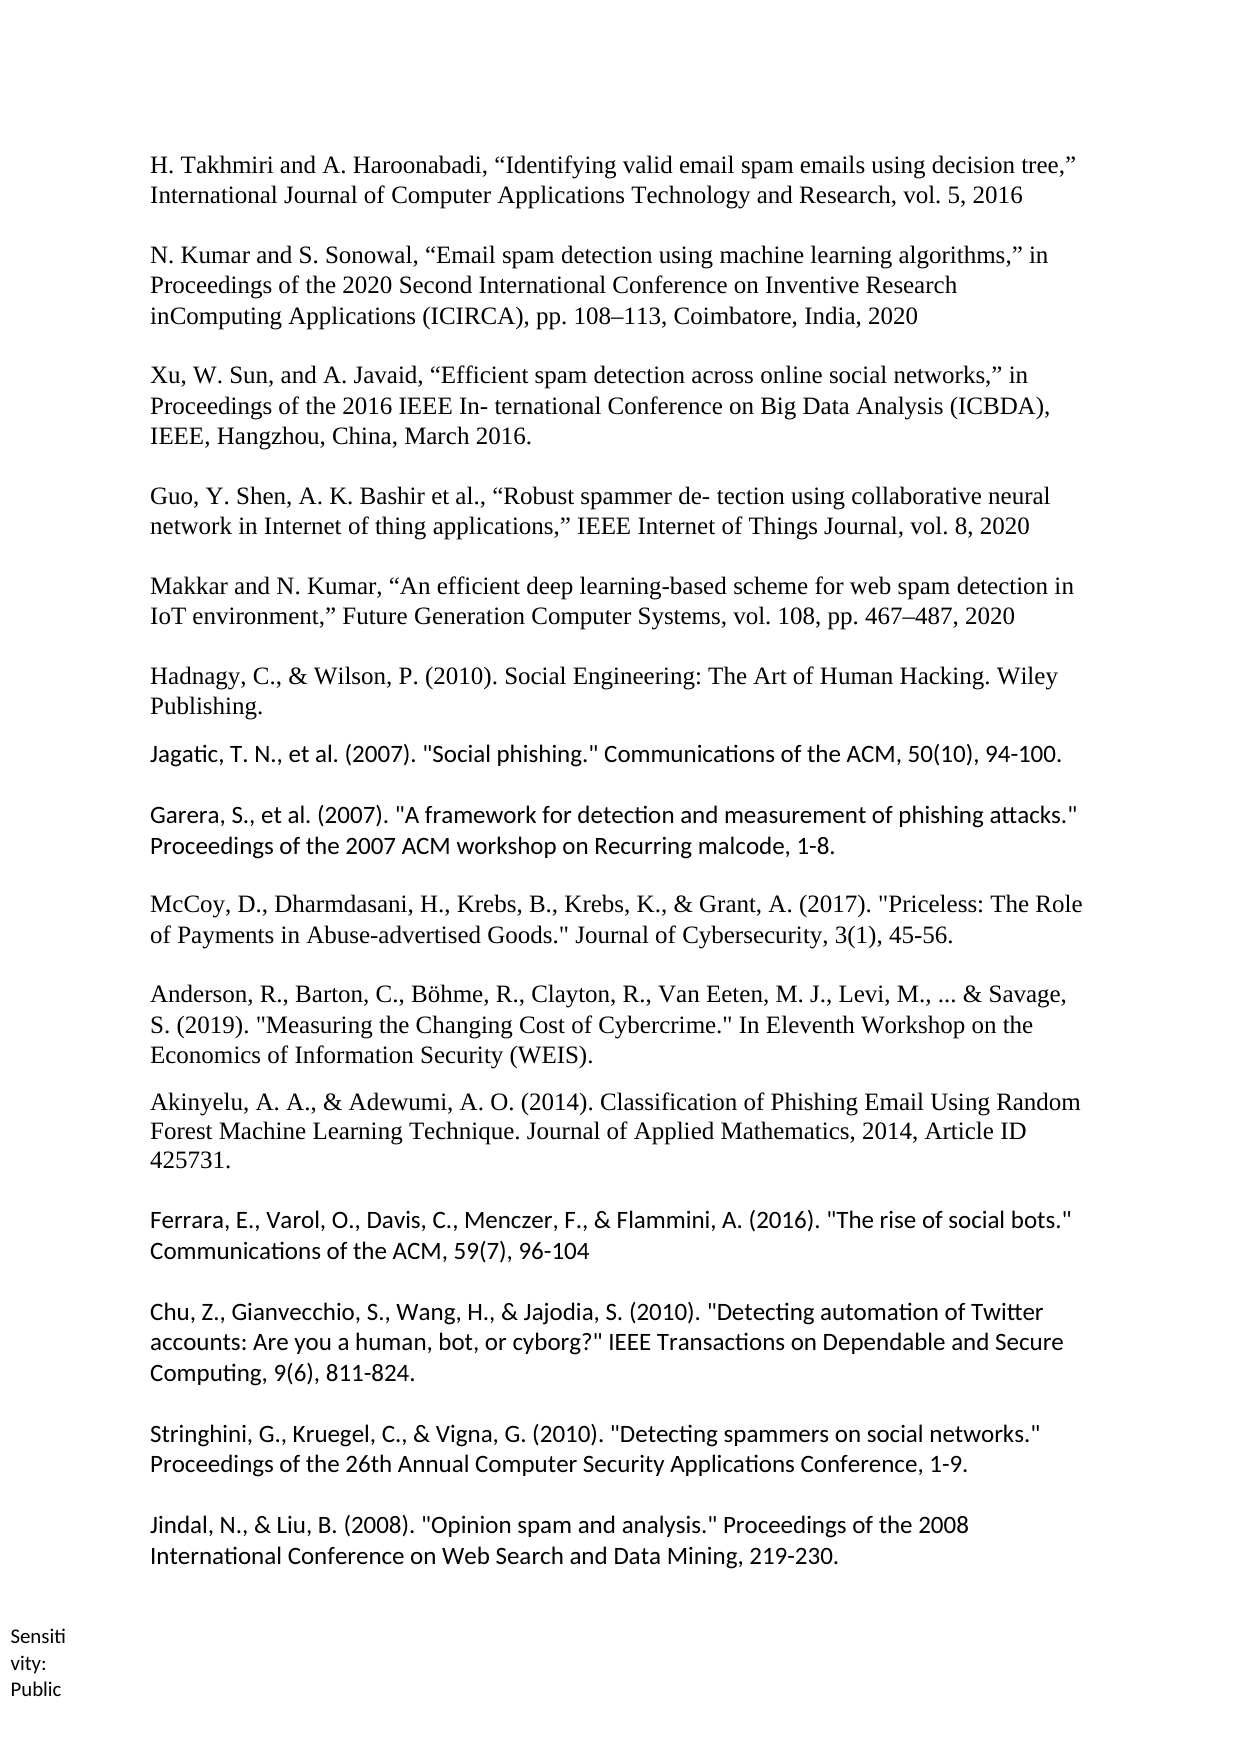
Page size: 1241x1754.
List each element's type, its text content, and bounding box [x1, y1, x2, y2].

text Chu, Z., Gianvecchio, S., Wang, H., & Jajodia, S. (2010). "Detecting automation of Twitter accounts: Are you a human, bot, or cyborg?" IEEE Transactions on Dependable and Secure Computing, 9(6), 811-824. [150, 1296, 1090, 1387]
text Anderson, R., Barton, C., Böhme, R., Clayton, R., Van Eeten, M. J., Levi, M., ... & Savage, S. (2019). "Measuring the Changing Cost of Cybercrime." In Eleventh Workshop on the Economics of Information Security (WEIS). [150, 979, 1090, 1069]
text Stringhini, G., Kruegel, C., & Vigna, G. (2010). "Detecting spammers on social networks." Proceedings of the 26th Annual Computer Security Applications Conference, 1-9. [150, 1418, 1090, 1479]
text Akinyelu, A. A., & Adewumi, A. O. (2014). Classification of Phishing Email Using Random Forest Machine Learning Technique. Journal of Applied Mathematics, 2014, Article ID 425731. [150, 1087, 1090, 1174]
text McCoy, D., Dharmdasani, H., Krebs, B., Krebs, K., & Grant, A. (2017). "Priceless: The Role of Payments in Abuse-advertised Goods." Journal of Cybersecurity, 3(1), 45-56. [150, 889, 1090, 949]
text Guo, Y. Shen, A. K. Bashir et al., “Robust spammer de- tection using collaborative neural network in Internet of thing applications,” IEEE Internet of Things Journal, vol. 8, 2020 [150, 481, 1090, 540]
text Jindal, N., & Liu, B. (2008). "Opinion spam and analysis." Proceedings of the 2008 International Conference on Web Search and Data Mining, 219-230. [150, 1509, 1090, 1571]
text Hadnagy, C., & Wilson, P. (2010). Social Engineering: The Art of Human Hacking. Wiley Publishing. [150, 661, 1090, 720]
text Garera, S., et al. (2007). "A framework for detection and measurement of phishing attacks." Proceedings of the 2007 ACM workshop on Recurring malcode, 1-8. [150, 799, 1090, 860]
text Makkar and N. Kumar, “An efficient deep learning-based scheme for web spam detection in IoT environment,” Future Generation Computer Systems, vol. 108, pp. 467–487, 2020 [150, 571, 1090, 630]
text Ferrara, E., Varol, O., Davis, C., Menczer, F., & Flammini, A. (2016). "The rise of social bots." Communications of the ACM, 59(7), 96-104 [150, 1204, 1090, 1265]
text N. Kumar and S. Sonowal, “Email spam detection using machine learning algorithms,” in Proceedings of the 2020 Second International Conference on Inventive Research inComputing Applications (ICIRCA), pp. 108–113, Coimbatore, India, 2020 [150, 240, 1090, 329]
text Jagatic, T. N., et al. (2007). "Social phishing." Communications of the ACM, 50(10), 94-100. [150, 738, 1090, 769]
text H. Takhmiri and A. Haroonabadi, “Identifying valid email spam emails using decision tree,” International Journal of Computer Applications Technology and Research, vol. 5, 2016 [150, 150, 1090, 209]
text Xu, W. Sun, and A. Javaid, “Efficient spam detection across online social networks,” in Proceedings of the 2016 IEEE In- ternational Conference on Big Data Analysis (ICBDA), IEEE, Hangzhou, China, March 2016. [150, 360, 1090, 450]
